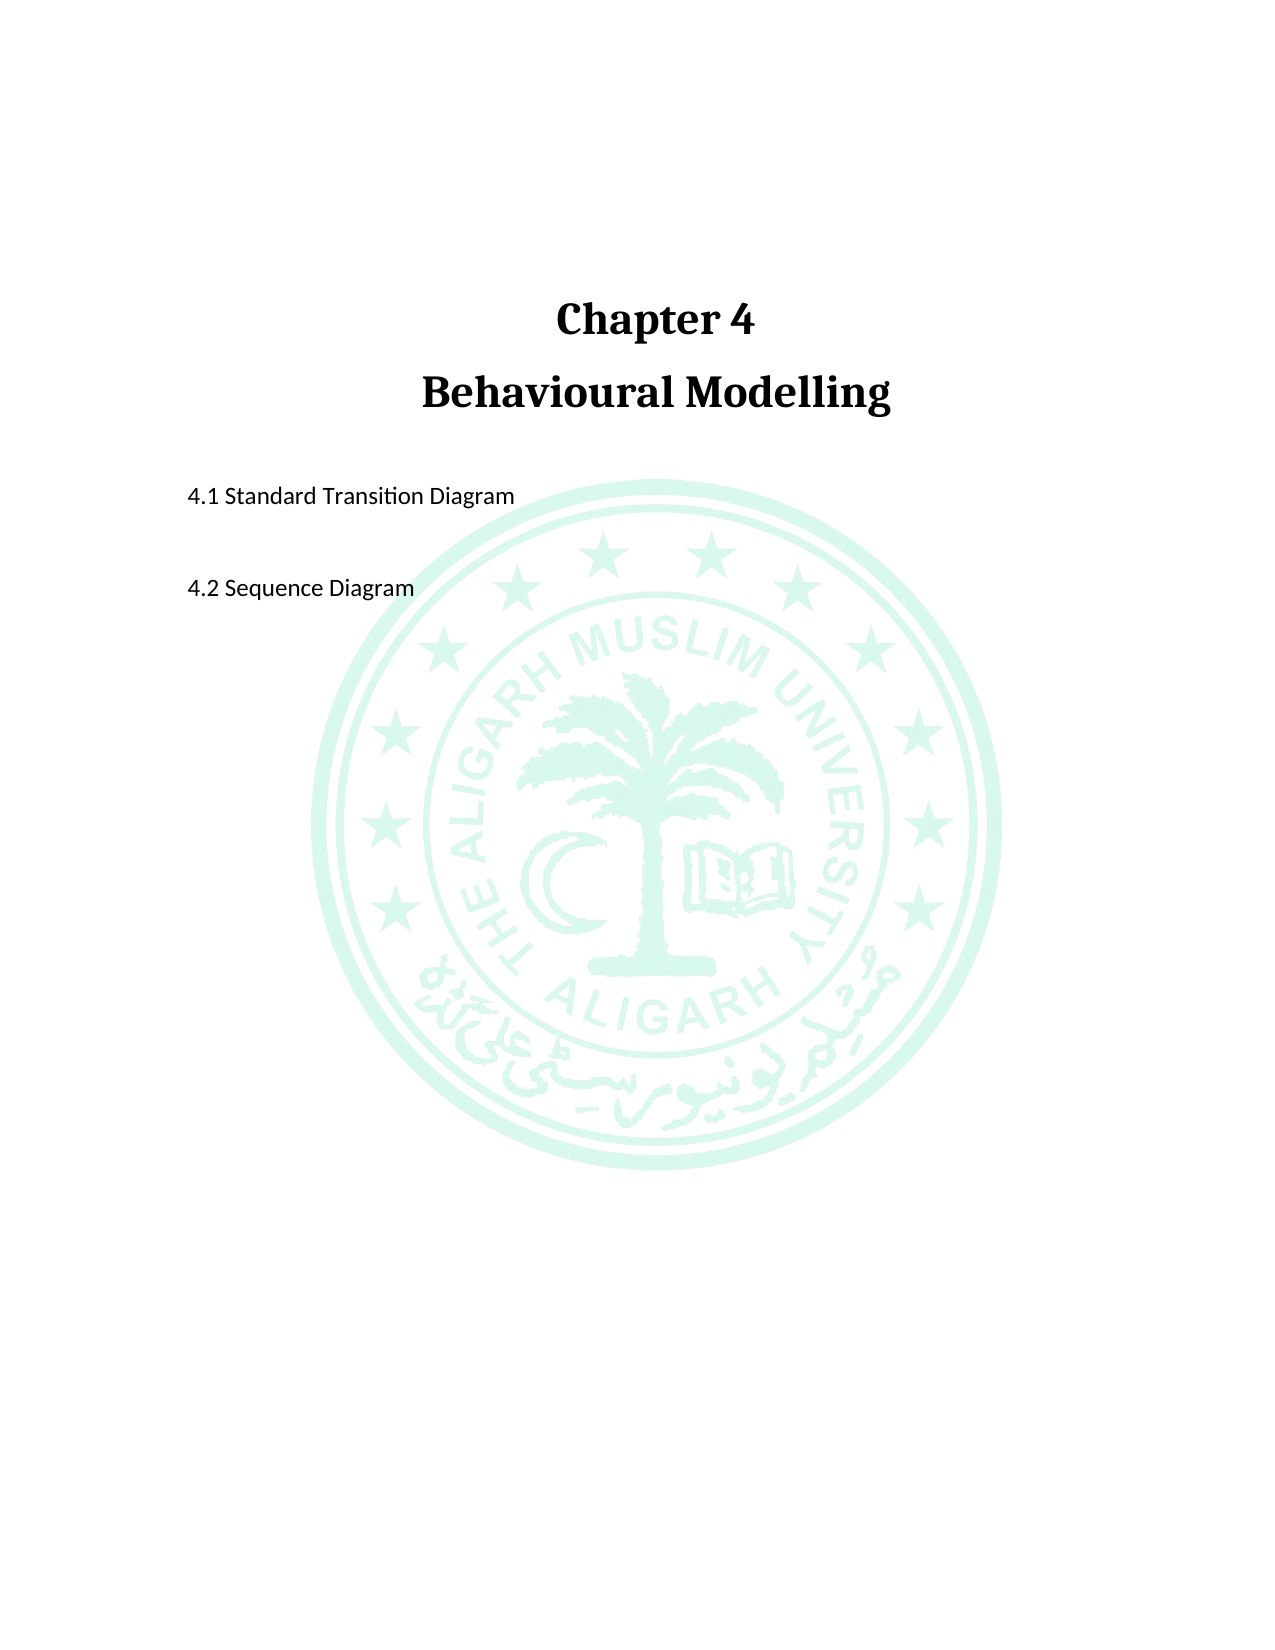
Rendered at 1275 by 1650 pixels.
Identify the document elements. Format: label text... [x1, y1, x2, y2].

subtitle Behavioural Modelling [187, 366, 1125, 419]
text 4.1 Standard Transition Diagram [187, 480, 1125, 511]
subtitle Chapter 4 [187, 293, 1125, 346]
text 4.2 Sequence Diagram [187, 572, 1125, 602]
